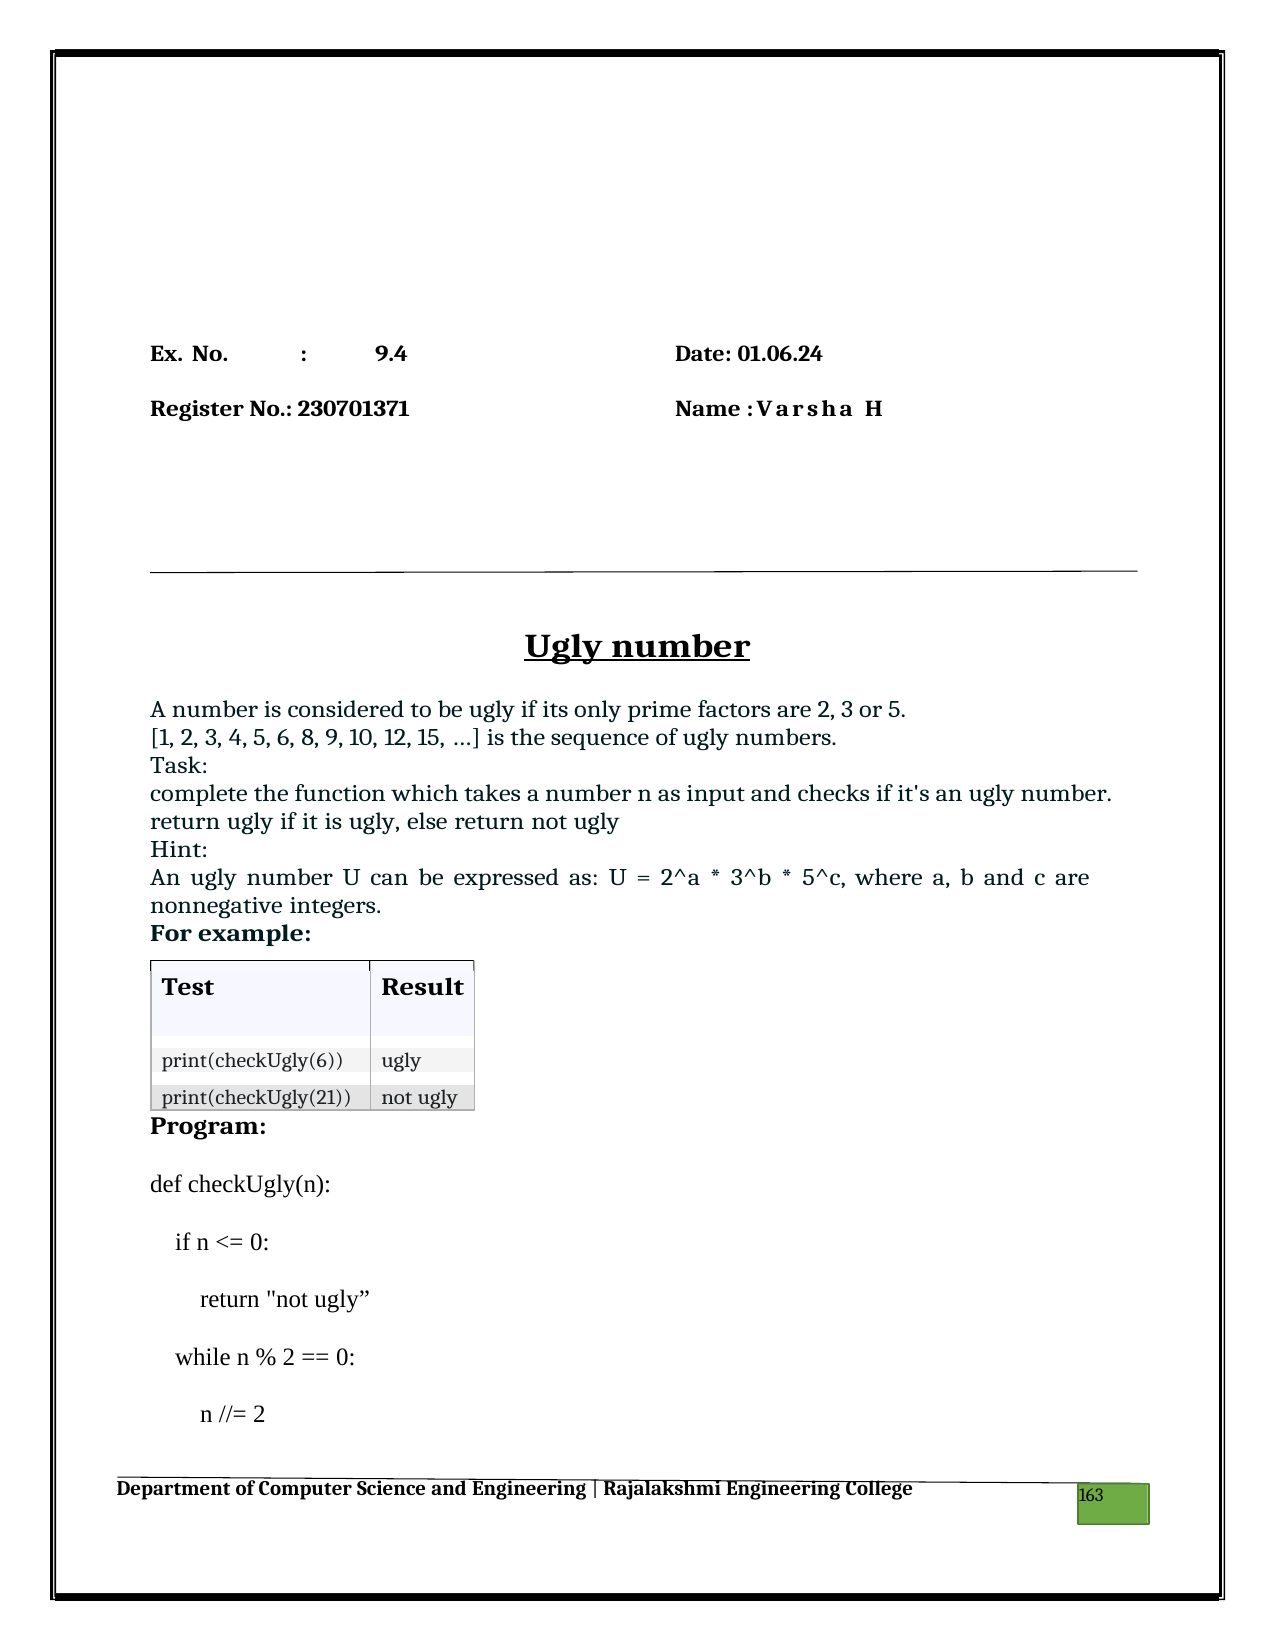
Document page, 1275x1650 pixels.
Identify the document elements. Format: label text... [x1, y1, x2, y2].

table_cell ugly [371, 1048, 474, 1072]
table_header Result [371, 971, 474, 1036]
text n //= 2 [200, 1399, 1135, 1428]
picture [56, 51, 1218, 56]
text Task: [150, 752, 1135, 779]
text def checkUgly(n): if n <= 0: [150, 1169, 333, 1255]
text For example: [150, 920, 1135, 948]
text Program: [150, 1112, 1135, 1141]
table_cell print(checkUgly(6)) [152, 1048, 370, 1072]
picture [151, 961, 369, 971]
table_cell not ugly [371, 1085, 474, 1109]
text Hint: [150, 836, 1135, 863]
table_cell print(checkUgly(21)) [152, 1085, 370, 1109]
text complete the function which takes a number n as input and checks if it's an ugly number. return ugly if it is ugly, else return not ugly [150, 780, 1125, 835]
subtitle Ugly number [175, 627, 1099, 665]
text return "not ugly” while n % 2 == 0: [175, 1284, 370, 1371]
text An ugly number U can be expressed as: U = 2^a * 3^b * 5^c, where a, b and c are nonnegative integers. [150, 864, 1135, 919]
picture [370, 961, 473, 971]
text Register No.: 230701371 Name :Varsha H [150, 396, 1135, 423]
text Ex. No. : 9.4 Date: 01.06.24 [150, 341, 1135, 367]
picture [56, 1595, 1218, 1600]
text A number is considered to be ugly if its only prime factors are 2, 3 or 5. [1, 2, 3, 4, 5, 6, 8, 9, 10, 12, 15, …] is the sequence of ugly numbers. [150, 696, 934, 751]
table_header Test [152, 971, 370, 1036]
